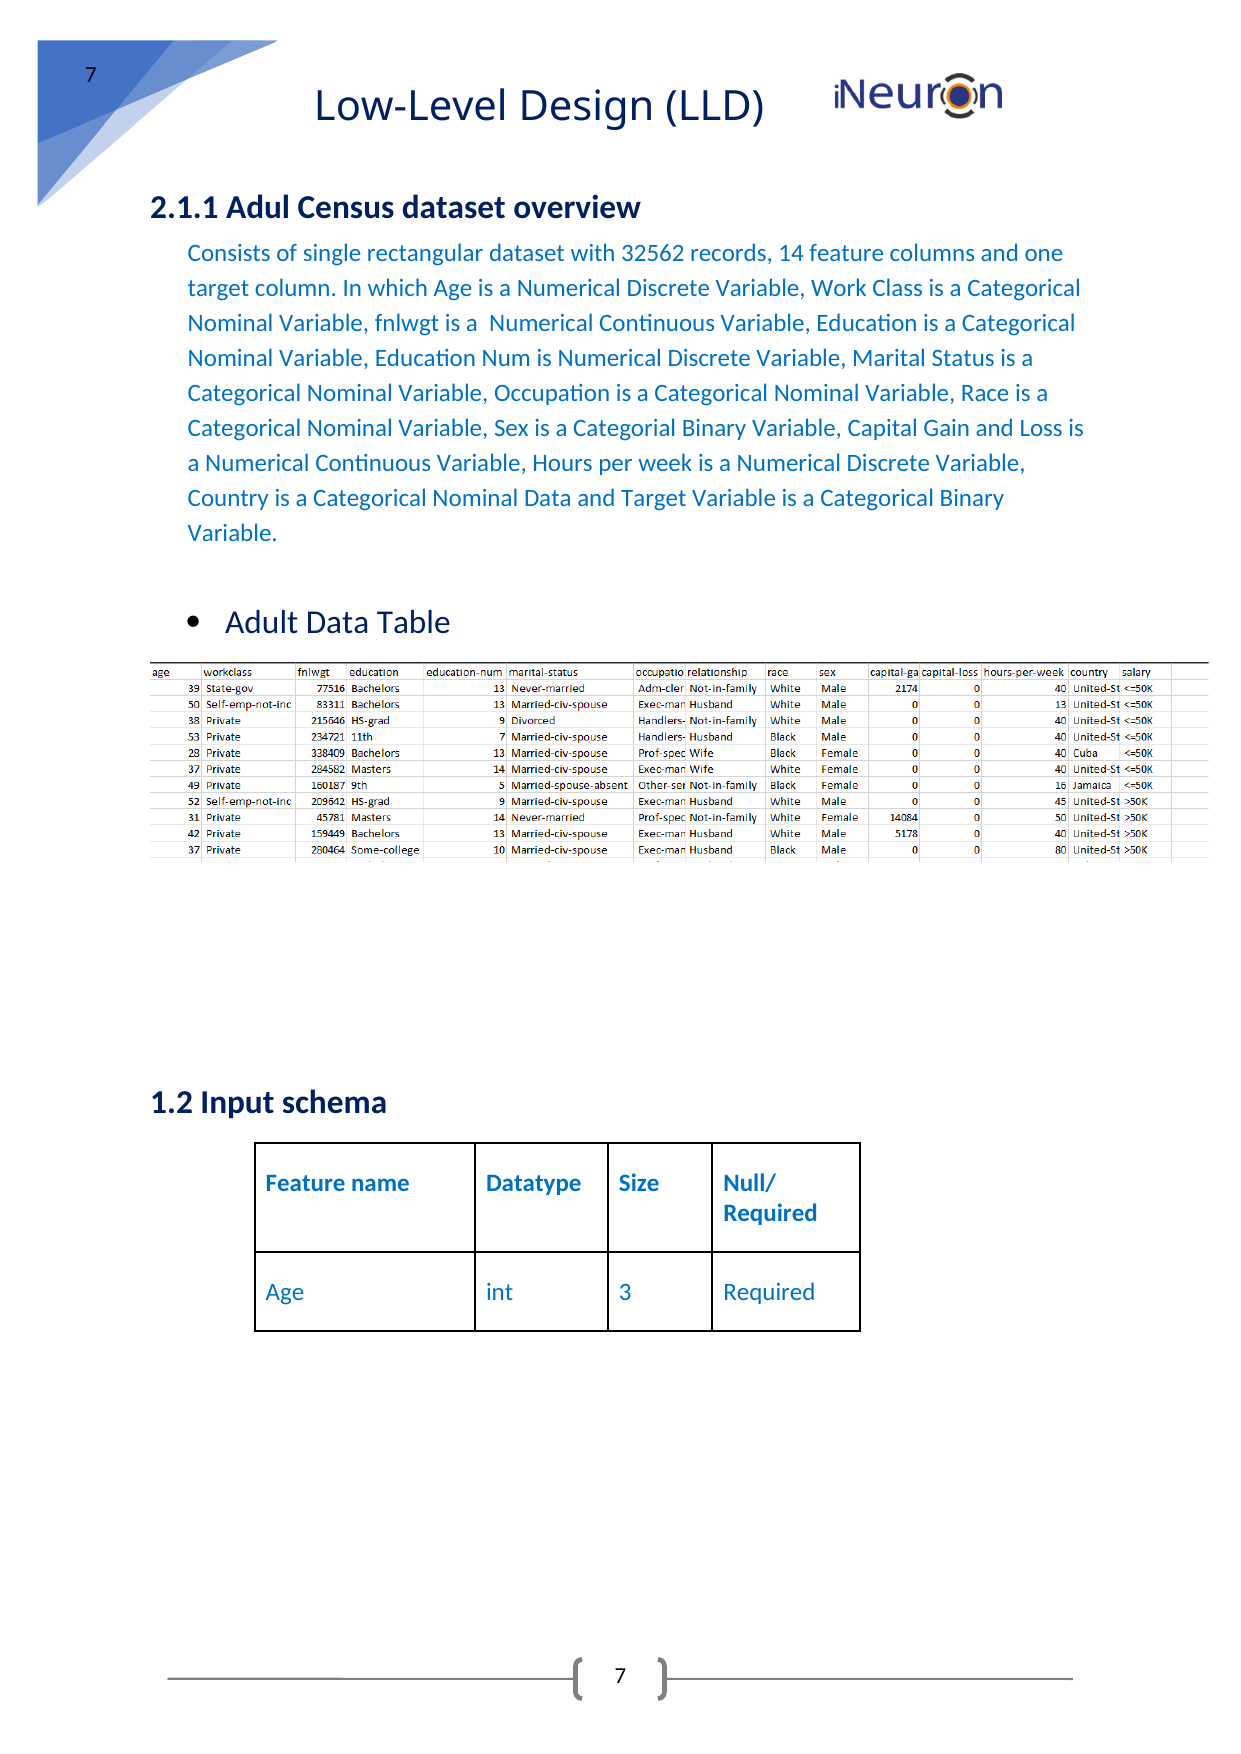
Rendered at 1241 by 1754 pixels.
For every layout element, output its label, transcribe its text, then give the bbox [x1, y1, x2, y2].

table_cell Required [713, 1253, 859, 1329]
table_cell int [476, 1253, 607, 1329]
table_cell 3 [609, 1253, 711, 1329]
picture [37, 40, 279, 209]
text 1.2 Input schema [150, 1063, 1090, 1122]
table_cell Age [256, 1253, 474, 1329]
picture [150, 662, 1209, 862]
table_header Size [609, 1144, 711, 1251]
subtitle Consists of single rectangular dataset with 32562 records, 14 feature columns and one target column. In which Age is a Numerical Discrete Variable, Work Class is a Categorical Nominal Variable, fnlwgt is a Numerical Continuous Variable, Education is a Categorical Nominal Variable, Education Num is Numerical Discrete Variable, Marital Status is a Categorical Nominal Variable, Occupation is a Categorical Nominal Variable, Race is a Categorical Nominal Variable, Sex is a Categorial Binary Variable, Capital Gain and Loss is a Numerical Continuous Variable, Hours per week is a Numerical Discrete Variable, Country is a Categorical Nominal Data and Target Variable is a Categorical Binary Variable. [187, 237, 1090, 547]
list Adult Data Table [187, 601, 1090, 642]
table_header Feature name [256, 1144, 474, 1251]
picture [818, 73, 1009, 121]
table_header Null/Required [713, 1144, 859, 1251]
table_header Datatype [476, 1144, 607, 1251]
subtitle 2.1.1 Adul Census dataset overview [150, 186, 1090, 227]
